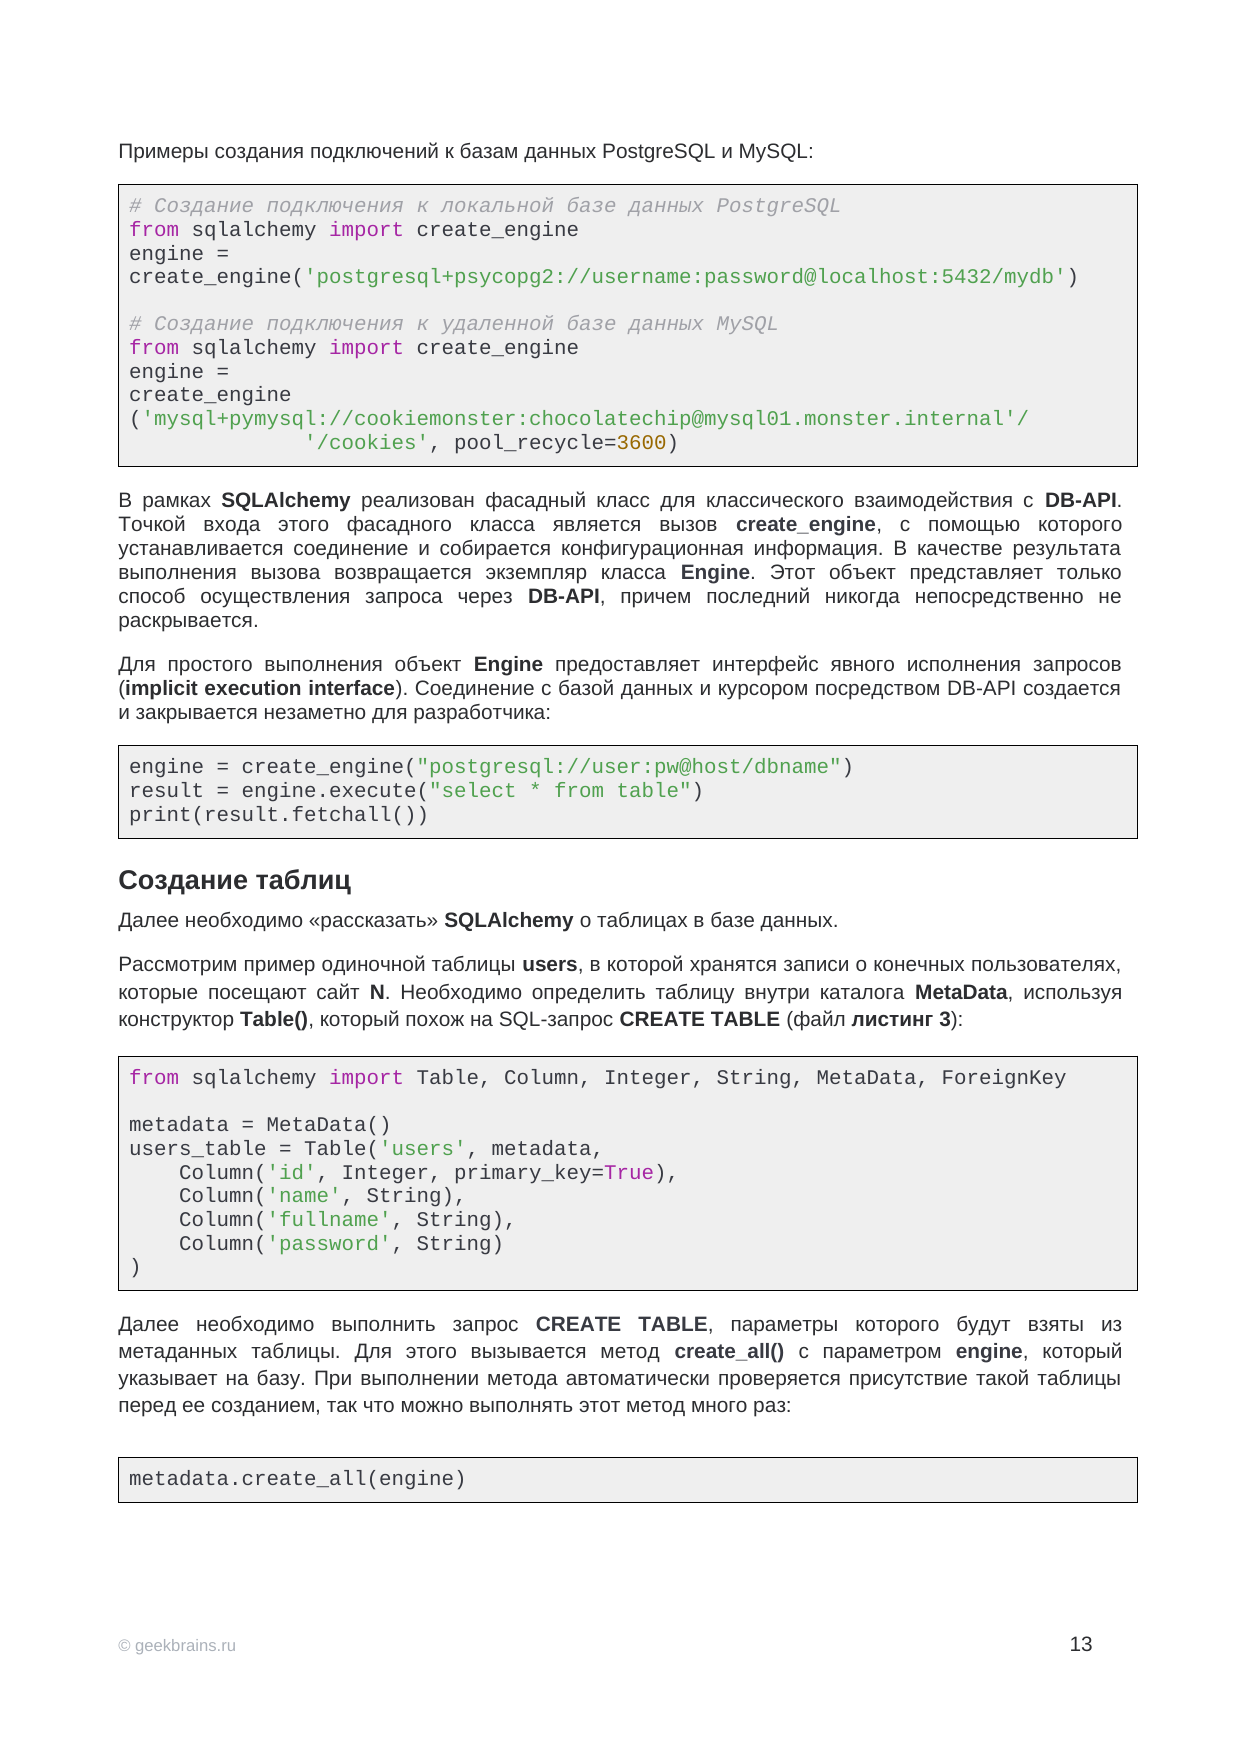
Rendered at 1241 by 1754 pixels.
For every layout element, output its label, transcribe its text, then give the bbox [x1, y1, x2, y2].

text Для простого выполнения объект Engine предоставляет интерфейс явного исполнения запросов (implicit execution interface). Соединение с базой данных и курсором посредством DB-API создается и закрывается незаметно для разработчика: [118, 652, 1122, 724]
table_header # Создание подключения к локальной базе данных PostgreSQL from sqlalchemy import create_engine engine = create_engine('postgresql+psycopg2://username:password@localhost:5432/mydb') # Создание подключения к удаленной базе данных MySQL from sqlalchemy import create_engine engine = create_engine('mysql+pymysql://cookiemonster:chocolatechip@mysql01.monster.internal'/ '/cookies', pool_recycle=3600) [119, 185, 1137, 466]
table_header engine = create_engine("postgresql://user:pw@host/dbname") result = engine.execute("select * from table") print(result.fetchall()) [119, 746, 1137, 838]
text Рассмотрим пример одиночной таблицы users, в которой хранятся записи о конечных пользователях, которые посещают сайт N. Необходимо определить таблицу внутри каталога MetaData, используя конструктор Table(), который похож на SQL-запрос CREATE TABLE (файл листинг 3): [118, 952, 1122, 1031]
text Далее необходимо «рассказать» SQLAlchemy о таблицах в базе данных. [118, 907, 1122, 931]
table_header from sqlalchemy import Table, Column, Integer, String, MetaData, ForeignKey metadata = MetaData() users_table = Table('users', metadata, Column('id', Integer, primary_key=True), Column('name', String), Column('fullname', String), Column('password', String) ) [119, 1057, 1137, 1290]
text Примеры создания подключений к базам данных PostgreSQL и MySQL: [118, 139, 1122, 163]
table_header metadata.create_all(engine) [119, 1458, 1137, 1502]
subtitle Создание таблиц [118, 864, 1122, 895]
text Далее необходимо выполнить запрос CREATE TABLE, параметры которого будут взяты из метаданных таблицы. Для этого вызывается метод create_all() с параметром engine, который указывает на базу. При выполнении метода автоматически проверяется присутствие такой таблицы перед ее созданием, так что можно выполнять этот метод много раз: [118, 1312, 1122, 1417]
text В рамках SQLAlchemy реализован фасадный класс для классического взаимодействия с DB-API. Точкой входа этого фасадного класса является вызов create_engine, с помощью которого устанавливается соединение и собирается конфигурационная информация. В качестве результата выполнения вызова возвращается экземпляр класса Engine. Этот объект представляет только способ осуществления запроса через DB-API, причем последний никогда непосредственно не раскрывается. [118, 488, 1122, 631]
